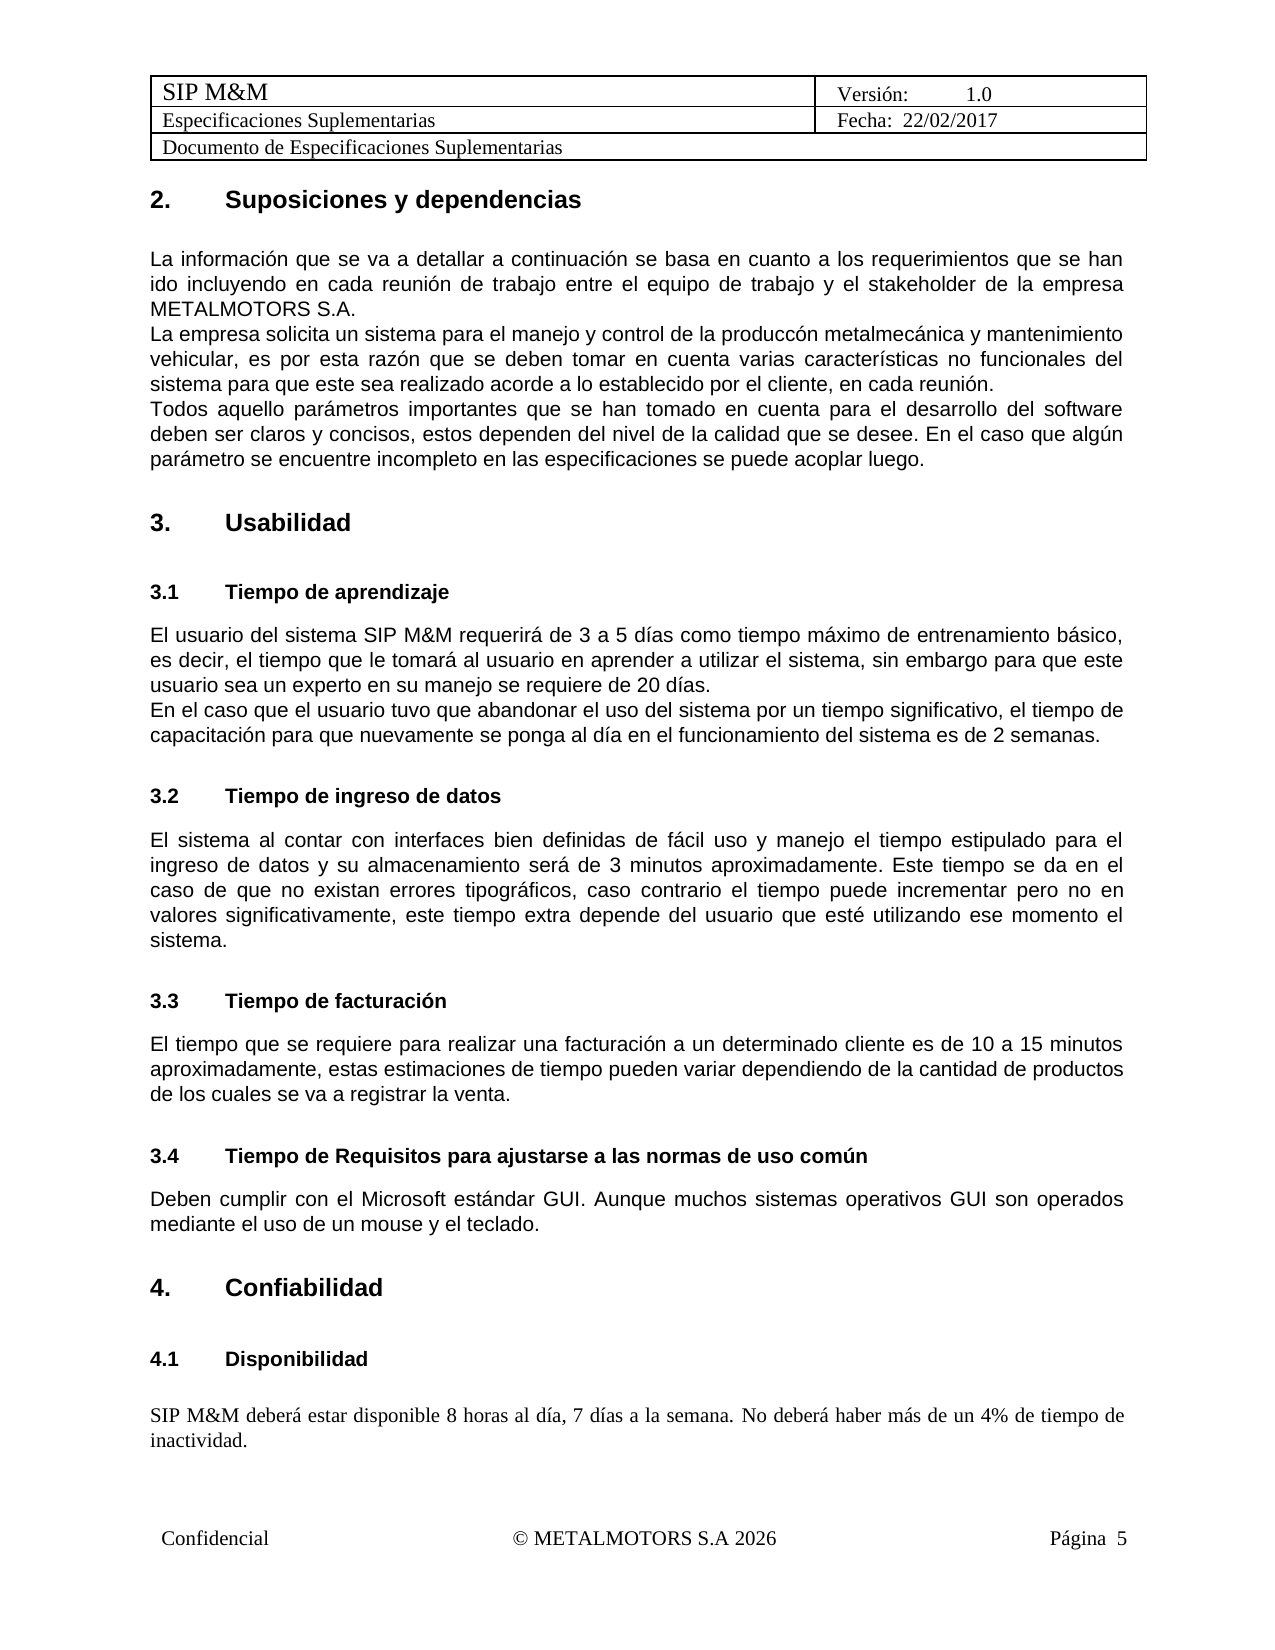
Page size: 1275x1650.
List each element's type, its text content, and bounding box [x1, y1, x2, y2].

text La información que se va a detallar a continuación se basa en cuanto a los requerimientos que se han ido incluyendo en cada reunión de trabajo entre el equipo de trabajo y el stakeholder de la empresa METALMOTORS S.A. [150, 245, 1125, 320]
text SIP M&M deberá estar disponible 8 horas al día, 7 días a la semana. No deberá haber más de un 4% de tiempo de inactividad. [150, 1402, 1125, 1452]
subtitle Suposiciones y dependencias [150, 185, 1125, 214]
text Todos aquello parámetros importantes que se han tomado en cuenta para el desarrollo del software deben ser claros y concisos, estos dependen del nivel de la calidad que se desee. En el caso que algún parámetro se encuentre incompleto en las especificaciones se puede acoplar luego. [150, 395, 1125, 470]
subtitle Tiempo de ingreso de datos [150, 784, 1125, 808]
text El tiempo que se requiere para realizar una facturación a un determinado cliente es de 10 a 15 minutos aproximadamente, estas estimaciones de tiempo pueden variar dependiendo de la cantidad de productos de los cuales se va a registrar la venta. [150, 1031, 1125, 1106]
subtitle Disponibilidad [150, 1346, 1125, 1371]
text El usuario del sistema SIP M&M requerirá de 3 a 5 días como tiempo máximo de entrenamiento básico, es decir, el tiempo que le tomará al usuario en aprender a utilizar el sistema, sin embargo para que este usuario sea un experto en su manejo se requiere de 20 días. [150, 622, 1125, 697]
subtitle Confiabilidad [150, 1273, 1125, 1302]
text En el caso que el usuario tuvo que abandonar el uso del sistema por un tiempo significativo, el tiempo de capacitación para que nuevamente se ponga al día en el funcionamiento del sistema es de 2 semanas. [150, 697, 1125, 747]
text La empresa solicita un sistema para el manejo y control de la produccón metalmecánica y mantenimiento vehicular, es por esta razón que se deben tomar en cuenta varias características no funcionales del sistema para que este sea realizado acorde a lo establecido por el cliente, en cada reunión. [150, 320, 1125, 395]
subtitle Tiempo de Requisitos para ajustarse a las normas de uso común [150, 1143, 1125, 1167]
text Deben cumplir con el Microsoft estándar GUI. Aunque muchos sistemas operativos GUI son operados mediante el uso de un mouse y el teclado. [150, 1186, 1125, 1236]
subtitle Usabilidad [150, 508, 1125, 537]
subtitle Tiempo de facturación [150, 989, 1125, 1013]
subtitle Tiempo de aprendizaje [150, 579, 1125, 603]
text El sistema al contar con interfaces bien definidas de fácil uso y manejo el tiempo estipulado para el ingreso de datos y su almacenamiento será de 3 minutos aproximadamente. Este tiempo se da en el caso de que no existan errores tipográficos, caso contrario el tiempo puede incrementar pero no en valores significativamente, este tiempo extra depende del usuario que esté utilizando ese momento el sistema. [150, 826, 1125, 951]
